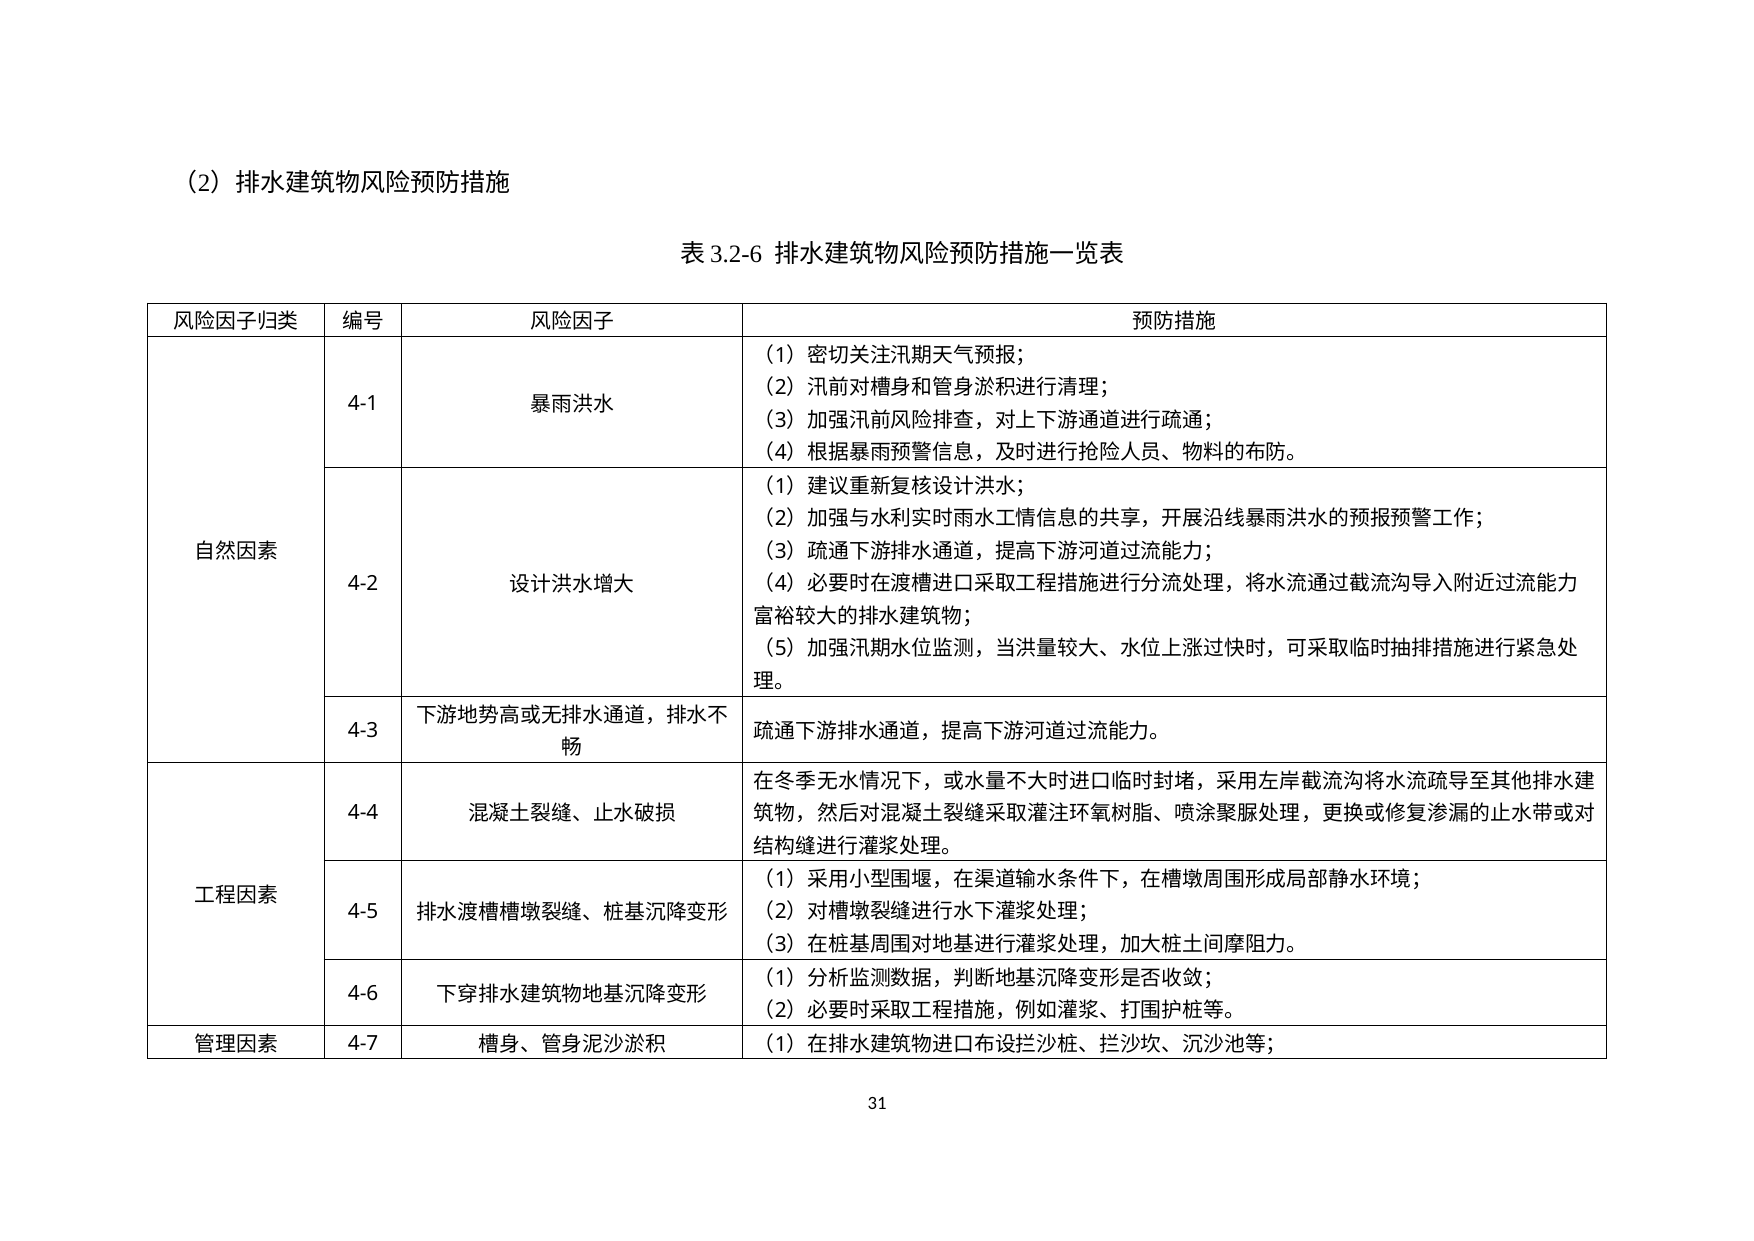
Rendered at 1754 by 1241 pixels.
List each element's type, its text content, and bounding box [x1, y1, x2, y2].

text 表3.2-6 排水建筑物风险预防措施一览表 [148, 219, 1606, 284]
table_cell 4-5 [325, 861, 401, 959]
table_cell （1）建议重新复核设计洪水； （2）加强与水利实时雨水工情信息的共享，开展沿线暴雨洪水的预报预警工作； （3）疏通下游排水通道，提高下游河道过流能力； （4）必要时在渡槽进口采取工程措施进行分流处理，将水流通过截流沟导入附近过流能力富裕较大的排水建筑物； （5）加强汛期水位监测，当洪量较大、水位上涨过快时，可采取临时抽排措施进行紧急处理。 [743, 468, 1606, 696]
table_cell 排水渡槽槽墩裂缝、桩基沉降变形 [402, 861, 742, 959]
table_cell 4-4 [325, 763, 401, 860]
table_cell 下穿排水建筑物地基沉降变形 [402, 960, 742, 1025]
table_cell 4-1 [325, 337, 401, 467]
table_cell 下游地势高或无排水通道，排水不畅 [402, 697, 742, 762]
table_cell 自然因素 [148, 337, 324, 762]
table_cell 4-7 [325, 1026, 401, 1058]
table_cell （1）分析监测数据，判断地基沉降变形是否收敛； （2）必要时采取工程措施，例如灌浆、打围护桩等。 [743, 960, 1606, 1025]
table_cell 槽身、管身泥沙淤积 [402, 1026, 742, 1058]
table_header 编号 [325, 304, 401, 336]
table_cell 4-3 [325, 697, 401, 762]
table_cell 在冬季无水情况下，或水量不大时进口临时封堵，采用左岸截流沟将水流疏导至其他排水建筑物，然后对混凝土裂缝采取灌注环氧树脂、喷涂聚脲处理，更换或修复渗漏的止水带或对结构缝进行灌浆处理。 [743, 763, 1606, 860]
text （2）排水建筑物风险预防措施 [148, 148, 1606, 213]
table_cell 设计洪水增大 [402, 468, 742, 696]
table_cell 疏通下游排水通道，提高下游河道过流能力。 [743, 697, 1606, 762]
table_header 风险因子归类 [148, 304, 324, 336]
table_cell （1）采用小型围堰，在渠道输水条件下，在槽墩周围形成局部静水环境； （2）对槽墩裂缝进行水下灌浆处理； （3）在桩基周围对地基进行灌浆处理，加大桩土间摩阻力。 [743, 861, 1606, 959]
table_cell 4-6 [325, 960, 401, 1025]
table_cell 工程因素 [148, 763, 324, 1025]
table_header 风险因子 [402, 304, 742, 336]
table_cell （1）密切关注汛期天气预报； （2）汛前对槽身和管身淤积进行清理； （3）加强汛前风险排查，对上下游通道进行疏通； （4）根据暴雨预警信息，及时进行抢险人员、物料的布防。 [743, 337, 1606, 467]
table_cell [743, 1026, 1606, 1058]
table_cell 混凝土裂缝、止水破损 [402, 763, 742, 860]
table_cell 暴雨洪水 [402, 337, 742, 467]
table_header 预防措施 [743, 304, 1606, 336]
table_cell 4-2 [325, 468, 401, 696]
table_cell 管理因素 [148, 1026, 324, 1058]
